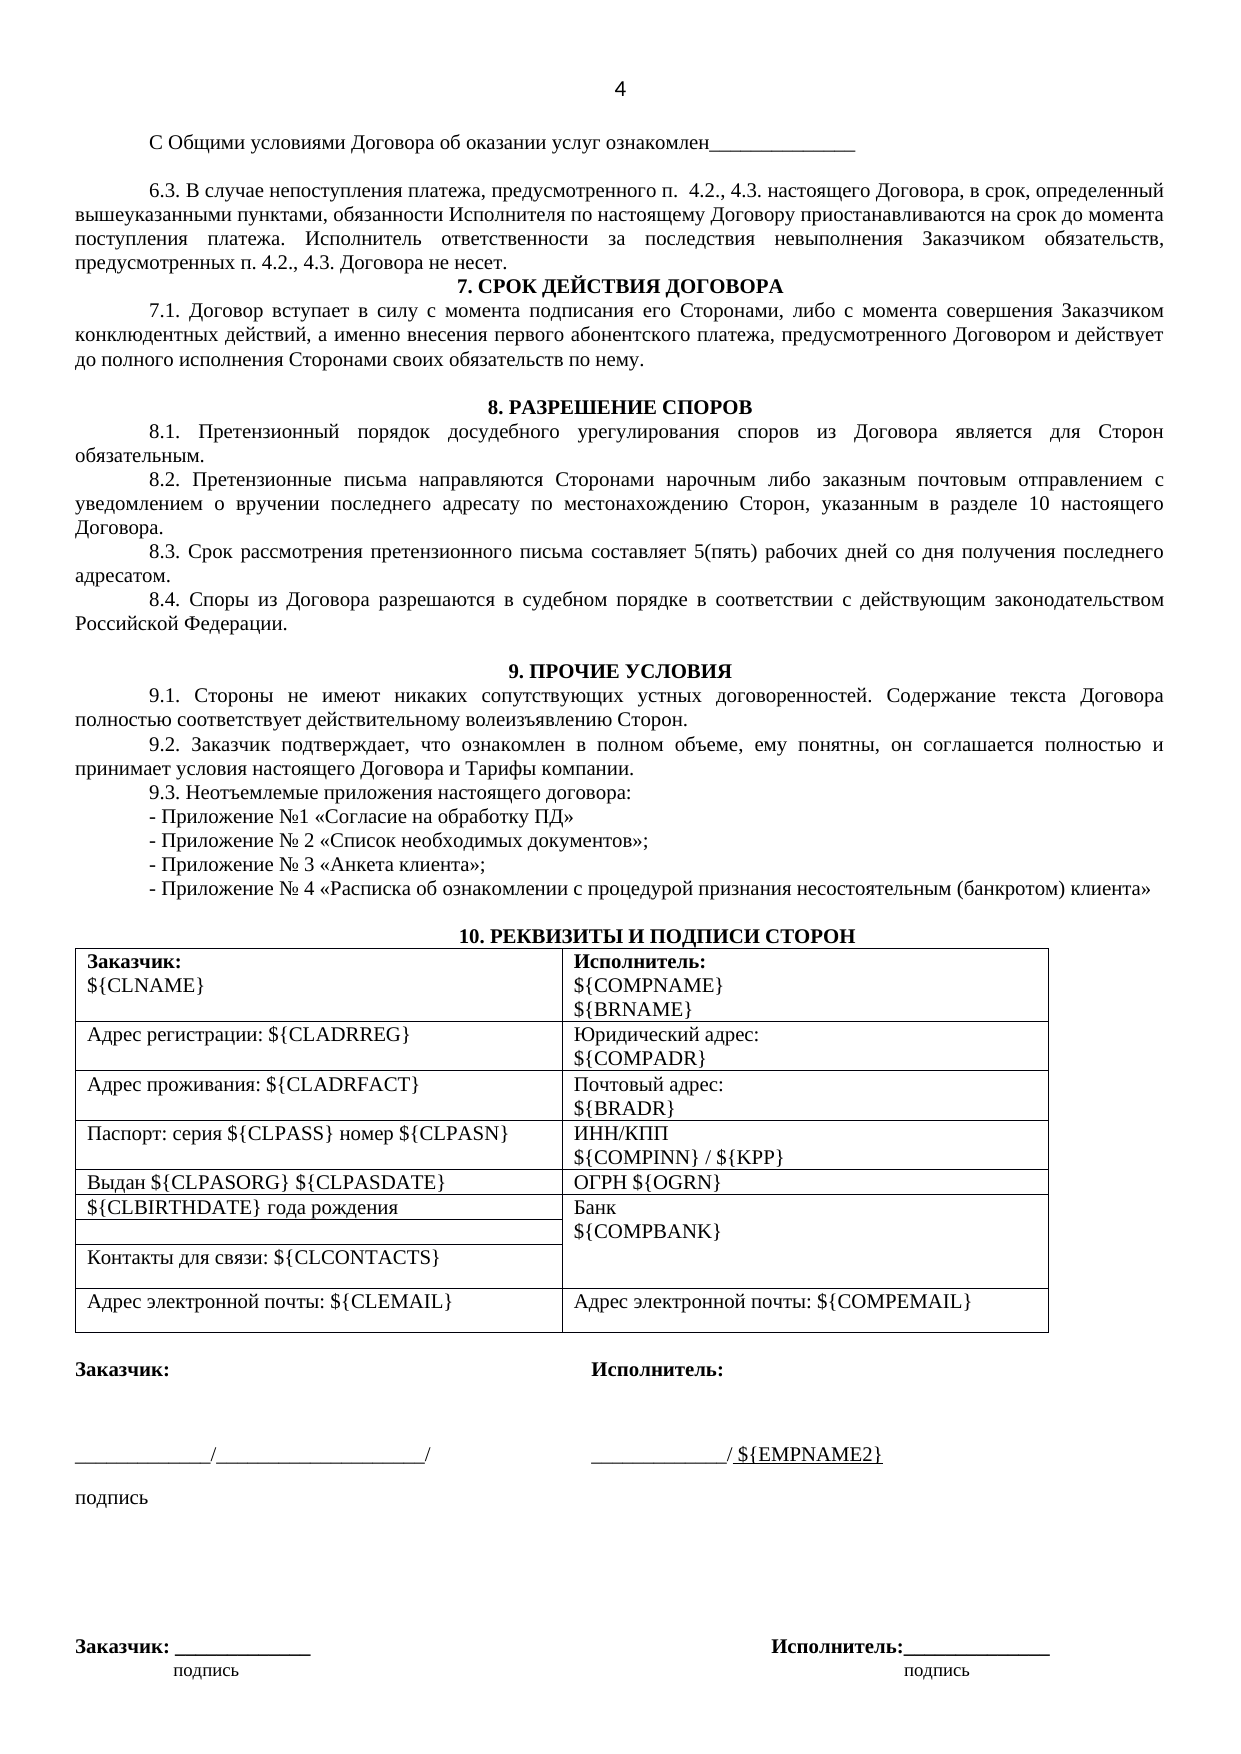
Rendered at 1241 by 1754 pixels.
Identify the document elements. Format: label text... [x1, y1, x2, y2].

text 9.2. Заказчик подтверждает, что ознакомлен в полном объеме, ему понятны, он соглашается полностью и принимает условия настоящего Договора и Тарифы компании. [75, 731, 1165, 779]
table_cell Юридический адрес: ${COMPADR} [563, 1022, 1048, 1070]
text 8.3. Срок рассмотрения претензионного письма составляет 5(пять) рабочих дней со дня получения последнего адресатом. [75, 539, 1165, 587]
text - Приложение № 3 «Анкета клиента»; [75, 852, 1165, 876]
text 10. РЕКВИЗИТЫ И ПОДПИСИ СТОРОН [75, 924, 1165, 948]
table_cell Контакты для связи: ${CLCONTACTS} [76, 1245, 562, 1288]
table_cell Выдан ${CLPASORG} ${CLPASDATE} [76, 1170, 562, 1194]
text 9.3. Неотъемлемые приложения настоящего договора: [75, 779, 1165, 804]
table_cell Банк ${COMPBANK} [563, 1195, 1048, 1288]
text 8. РАЗРЕШЕНИЕ СПОРОВ [75, 394, 1165, 419]
table_cell Почтовый адрес: ${BRADR} [563, 1071, 1048, 1119]
text 7.1. Договор вступает в силу с момента подписания его Сторонами, либо с момента совершения Заказчиком конклюдентных действий, а именно внесения первого абонентского платежа, предусмотренного Договором и действует до полного исполнения Сторонами своих обязательств по нему. [75, 298, 1165, 371]
text - Приложение №1 «Согласие на обработку ПД» [75, 804, 1165, 828]
text подпись [75, 1485, 1165, 1509]
text Заказчик: Исполнитель: [75, 1357, 1165, 1381]
table_header Заказчик: ${CLNAME} [76, 949, 562, 1021]
table_cell Адрес проживания: ${CLADRFACT} [76, 1071, 562, 1119]
table_cell Адрес электронной почты: ${CLEMAIL} [76, 1289, 562, 1332]
text 9.1. Стороны не имеют никаких сопутствующих устных договоренностей. Содержание текста Договора полностью соответствует действительному волеизъявлению Сторон. [75, 683, 1165, 731]
text - Приложение № 2 «Список необходимых документов»; [75, 828, 1165, 852]
table_header Исполнитель: ${COMPNAME} ${BRNAME} [563, 949, 1048, 1021]
table_cell Паспорт: серия ${CLPASS} номер ${CLPASN} [76, 1121, 562, 1169]
text 8.1. Претензионный порядок досудебного урегулирования споров из Договора является для Сторон обязательным. [75, 419, 1165, 467]
text 8.2. Претензионные письма направляются Сторонами нарочным либо заказным почтовым отправлением с уведомлением о вручении последнего адресату по местонахождению Сторон, указанным в разделе 10 настоящего Договора. [75, 467, 1165, 539]
table_cell Адрес регистрации: ${CLADRREG} [76, 1022, 562, 1070]
table_cell [76, 1220, 562, 1244]
table_cell ОГРН ${OGRN} [563, 1170, 1048, 1194]
table_cell ${CLBIRTHDATE} года рождения [76, 1195, 562, 1219]
text - Приложение № 4 «Расписка об ознакомлении с процедурой признания несостоятельным (банкротом) клиента» [75, 876, 1165, 900]
table_cell Адрес электронной почты: ${COMPEMAIL} [563, 1289, 1048, 1332]
text 6.3. В случае непоступления платежа, предусмотренного п. 4.2., 4.3. настоящего Договора, в срок, определенный вышеуказанными пунктами, обязанности Исполнителя по настоящему Договору приостанавливаются на срок до момента поступления платежа. Исполнитель ответственности за последствия невыполнения Заказчиком обязательств, предусмотренных п. 4.2., 4.3. Договора не несет. [75, 178, 1165, 274]
text 7. СРОК ДЕЙСТВИЯ ДОГОВОРА [75, 274, 1165, 298]
table_cell ИНН/КПП ${COMPINN} / ${KPP} [563, 1121, 1048, 1169]
text 8.4. Споры из Договора разрешаются в судебном порядке в соответствии с действующим законодательством Российской Федерации. [75, 587, 1165, 635]
text 9. ПРОЧИЕ УСЛОВИЯ [75, 659, 1165, 683]
text С Общими условиями Договора об оказании услуг ознакомлен______________ [75, 130, 1165, 154]
text _____________/____________________/ _____________/ ${EMPNAME2} [75, 1442, 1165, 1466]
